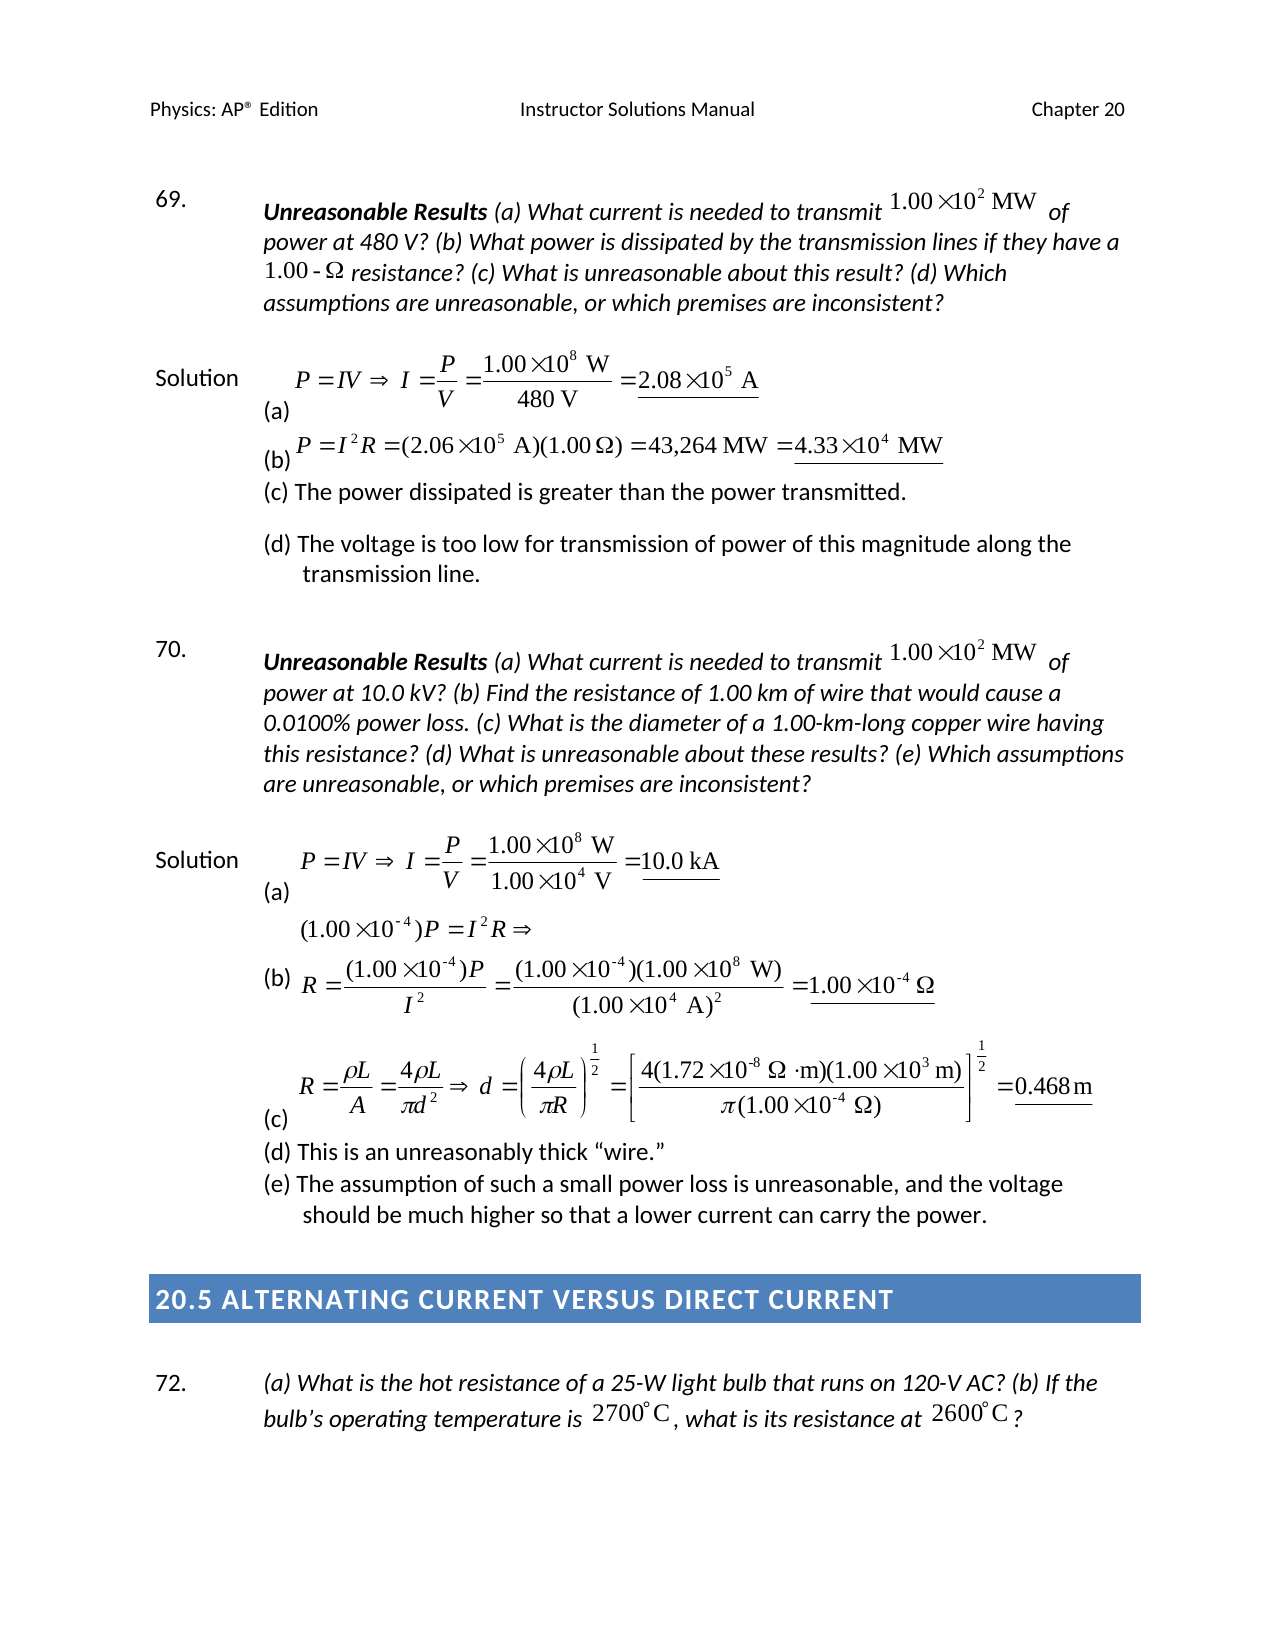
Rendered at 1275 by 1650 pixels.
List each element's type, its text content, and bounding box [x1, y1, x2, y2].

table_cell 20.5 Alternating Current versus Direct Current [143, 1242, 1146, 1334]
table_cell 72. [143, 1335, 251, 1448]
table_cell 69. [143, 150, 251, 330]
table_cell 70. [143, 601, 251, 811]
table_cell (a) (b) (c) The power dissipated is greater than the power transmitted. (d) The voltage is too low for transmission of power of this magnitude along the transmission line. [251, 330, 1146, 601]
table_cell Solution [143, 330, 251, 601]
table_cell (a) (b) (c) (d) This is an unreasonably thick “wire.” (e) The assumption of such a small power loss is unreasonable, and the voltage should be much higher so that a lower current can carry the power. [251, 811, 1146, 1242]
table_cell (a) What is the hot resistance of a 25-W light bulb that runs on 120-V AC? (b) If the bulb’s operating temperature is , what is its resistance at ? [251, 1335, 1146, 1448]
table_cell Unreasonable Results (a) What current is needed to transmit of power at 480 V? (b) What power is dissipated by the transmission lines if they have a resistance? (c) What is unreasonable about this result? (d) Which assumptions are unreasonable, or which premises are inconsistent? [251, 150, 1146, 330]
table_cell Solution [143, 811, 251, 1242]
table_cell Unreasonable Results (a) What current is needed to transmit of power at 10.0 kV? (b) Find the resistance of 1.00 km of wire that would cause a 0.0100% power loss. (c) What is the diameter of a 1.00-km-long copper wire having this resistance? (d) What is unreasonable about these results? (e) Which assumptions are unreasonable, or which premises are inconsistent? [251, 601, 1146, 811]
